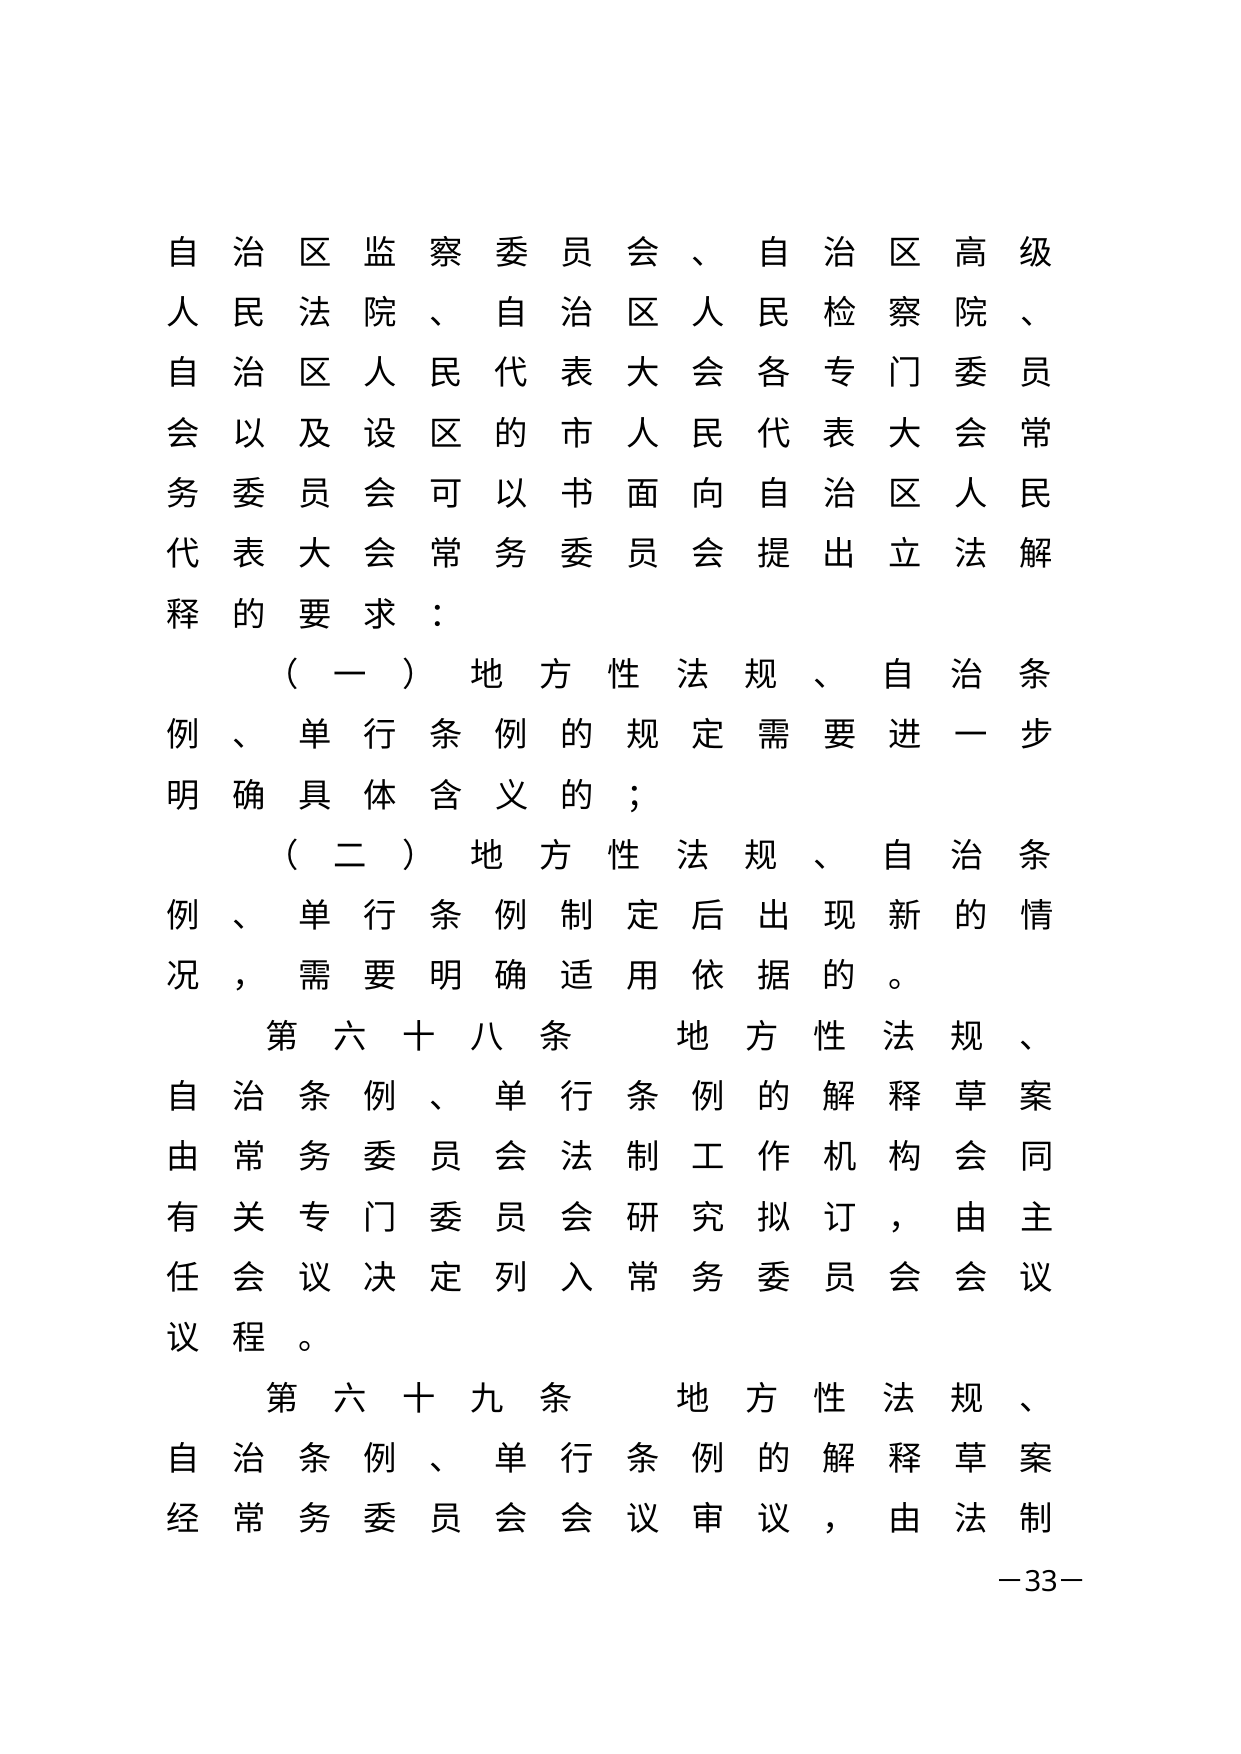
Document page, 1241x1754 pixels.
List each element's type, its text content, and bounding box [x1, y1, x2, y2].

text （二）地方性法规、自治条例、单行条例制定后出现新的情况，需要明确适用依据的。 [167, 823, 1085, 1003]
text 第六十九条 地方性法规、自治条例、单行条例的解释草案经常务委员会会议审议，由法制委员会根据常务委员会组成人员的审议意见进行审议、修改，提出地方性法规、自治条例、单行条例的解释草案表决稿。 [167, 1365, 1085, 1546]
text （一）地方性法规、自治条例、单行条例的规定需要进一步明确具体含义的； [167, 642, 1085, 823]
text 第六十八条 地方性法规、自治条例、单行条例的解释草案由常务委员会法制工作机构会同有关专门委员会研究拟订，由主任会议决定列入常务委员会会议议程。 [167, 1003, 1085, 1365]
